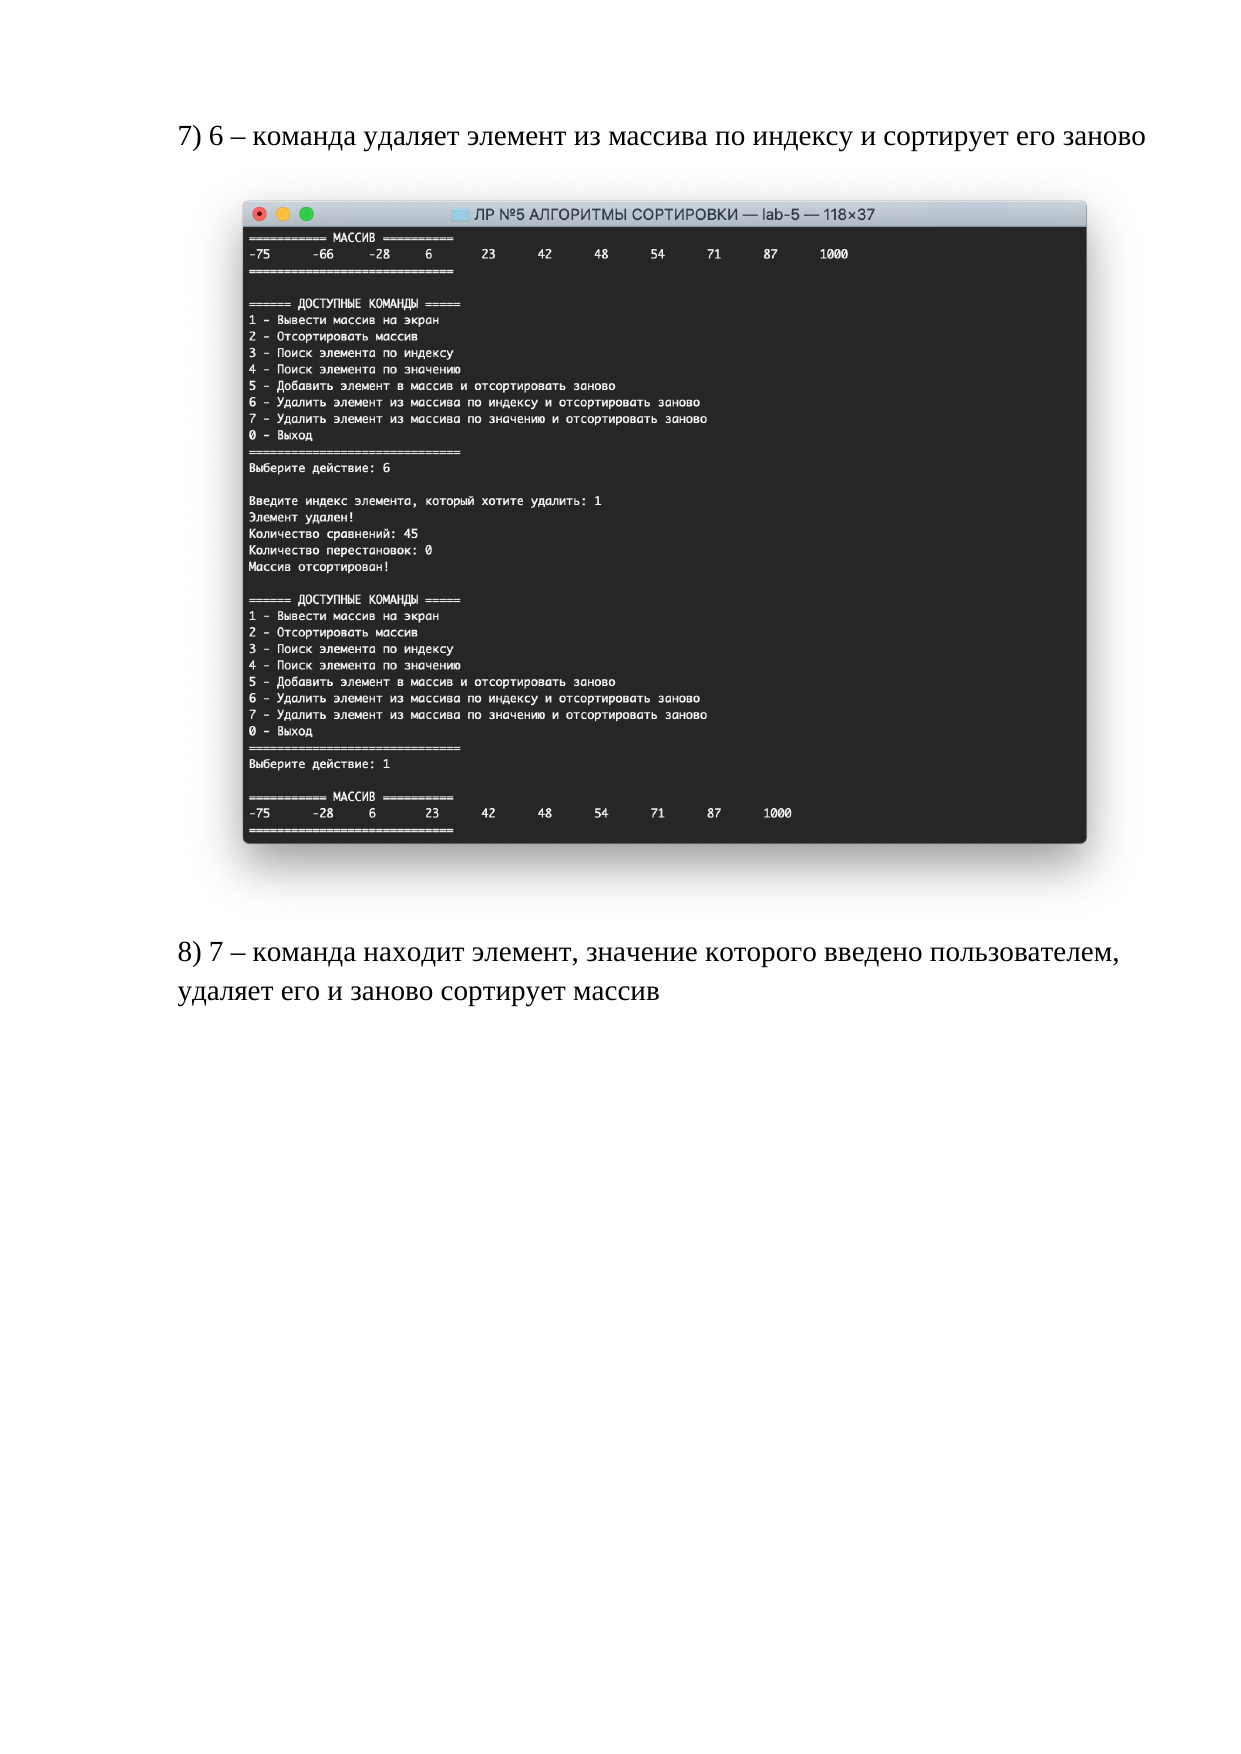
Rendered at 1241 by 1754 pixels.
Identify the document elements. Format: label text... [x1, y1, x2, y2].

text 8) 7 – команда находит элемент, значение которого введено пользователем, удаляет его и заново сортирует массив [177, 934, 1152, 1006]
text 7) 6 – команда удаляет элемент из массива по индексу и сортирует его заново [177, 118, 1152, 152]
picture [177, 156, 1152, 930]
